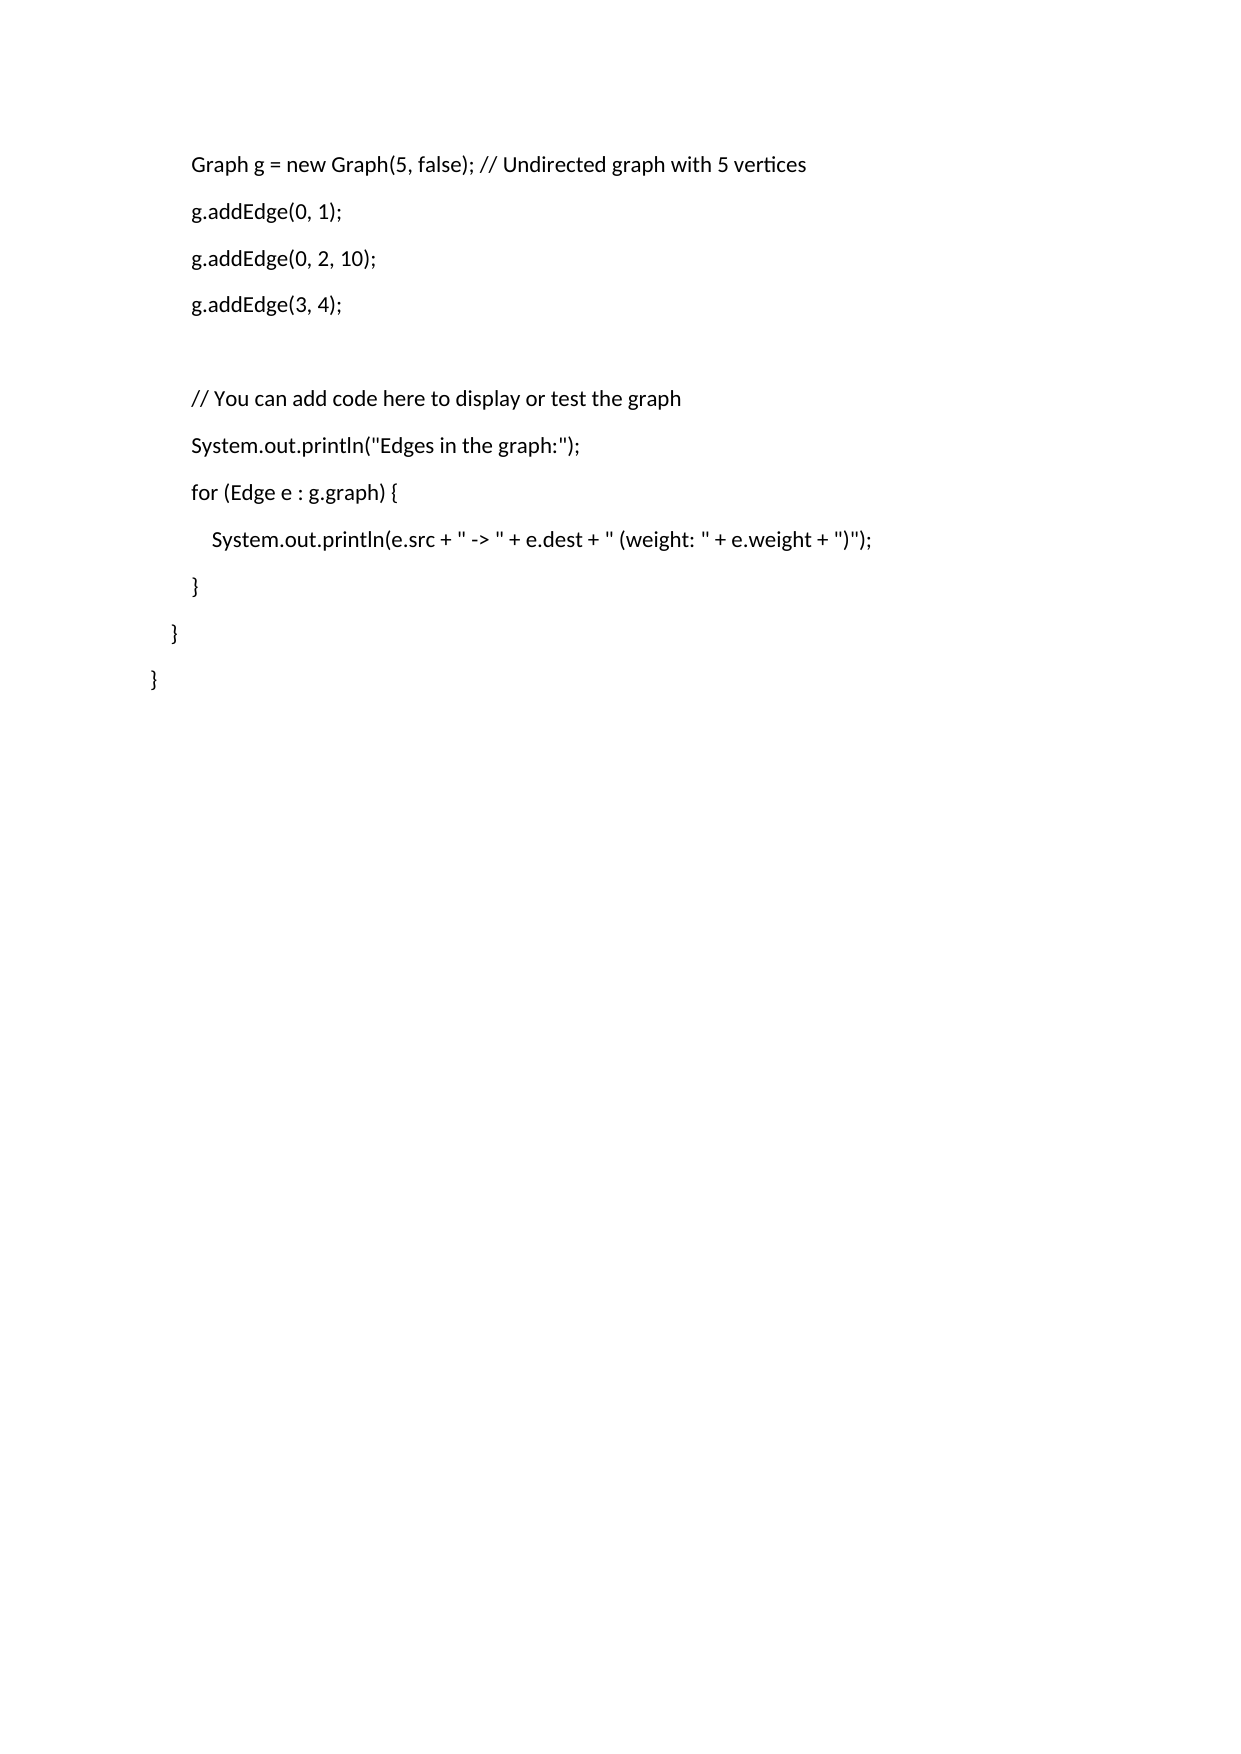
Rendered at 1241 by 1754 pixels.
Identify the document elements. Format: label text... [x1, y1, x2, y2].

text } [150, 666, 1090, 694]
text g.addEdge(0, 2, 10); [150, 244, 1090, 272]
text for (Edge e : g.graph) { [150, 478, 1090, 506]
text System.out.println("Edges in the graph:"); [150, 431, 1090, 459]
text // You can add code here to display or test the graph [150, 384, 1090, 412]
text g.addEdge(0, 1); [150, 197, 1090, 225]
text g.addEdge(3, 4); [150, 291, 1090, 319]
text Graph g = new Graph(5, false); // Undirected graph with 5 vertices [150, 150, 1090, 178]
text } [150, 619, 1090, 647]
text System.out.println(e.src + " -> " + e.dest + " (weight: " + e.weight + ")"); [150, 525, 1090, 553]
text } [150, 572, 1090, 600]
